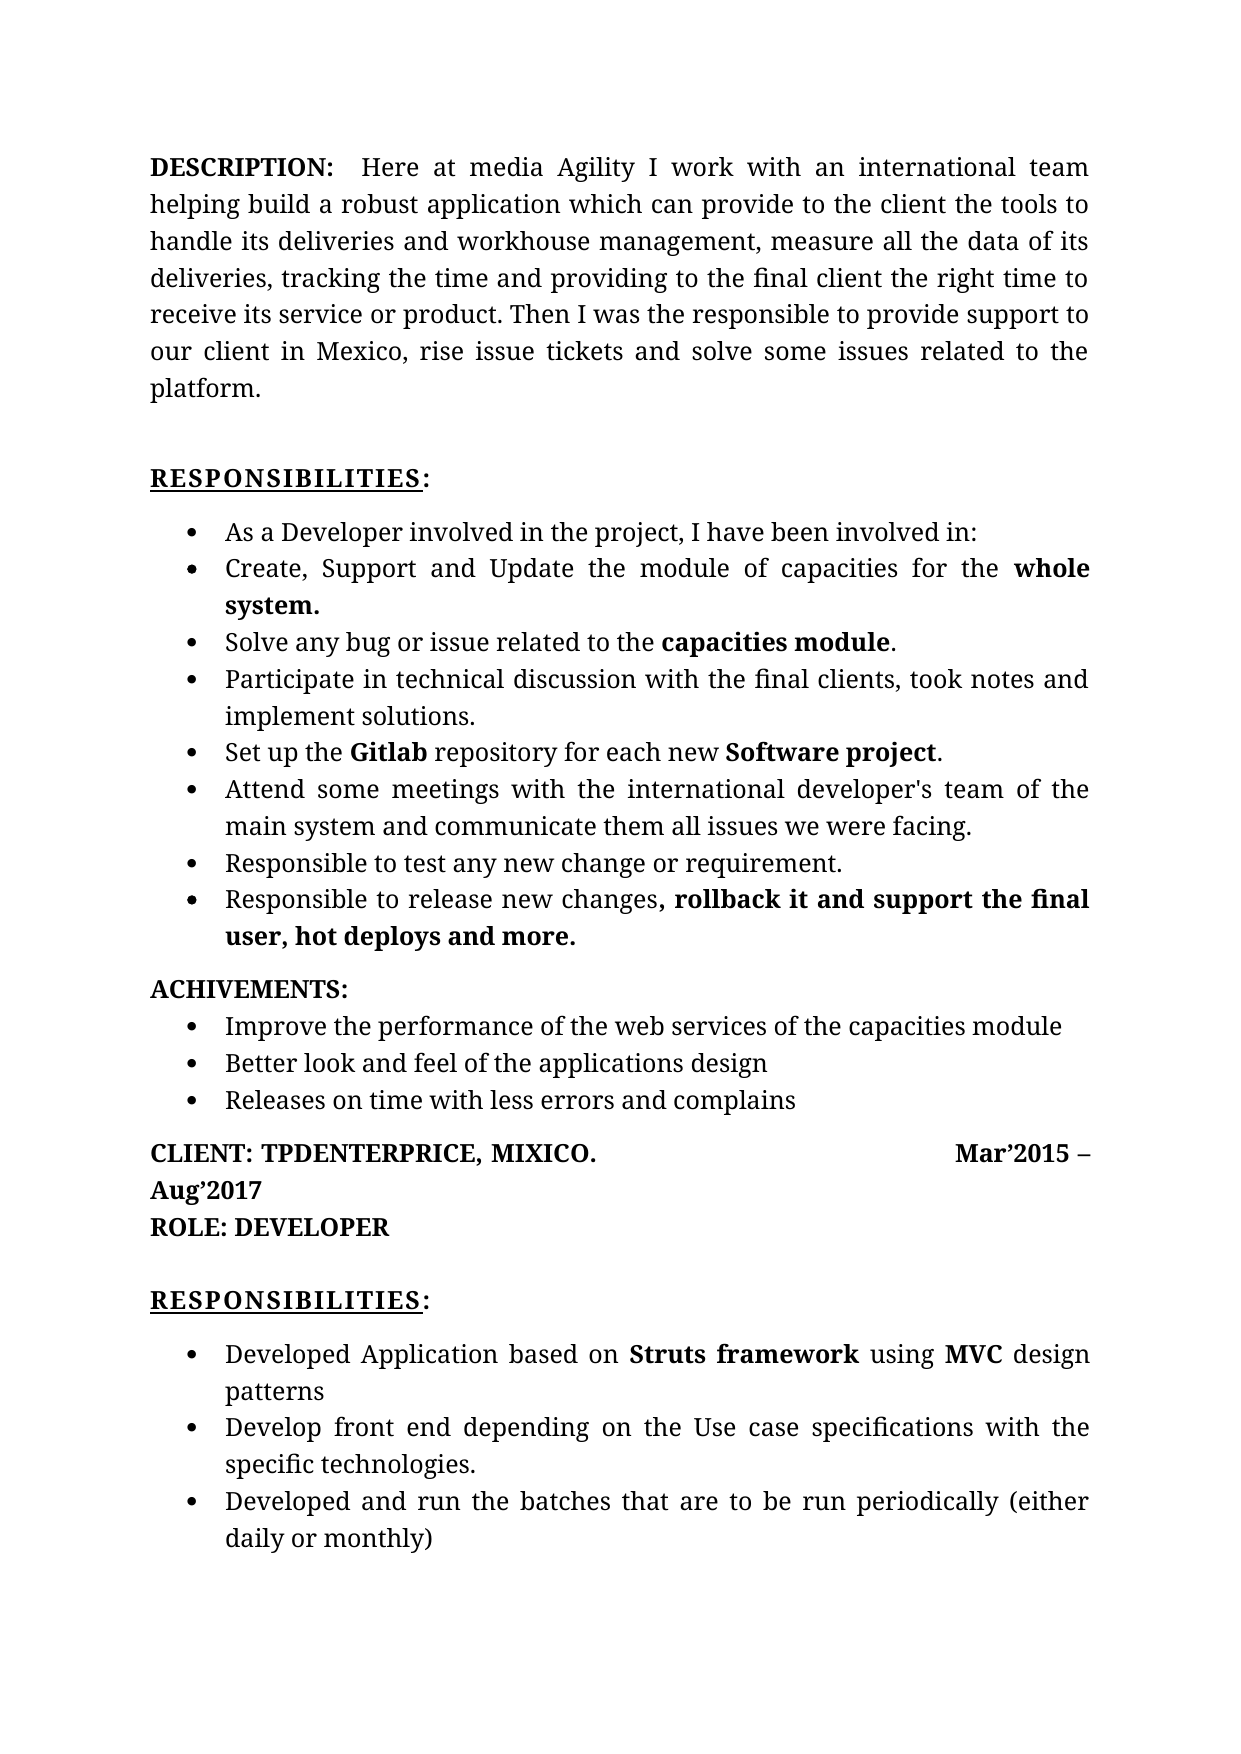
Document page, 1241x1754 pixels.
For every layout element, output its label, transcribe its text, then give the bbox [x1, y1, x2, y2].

text ROLE: DEVELOPER [150, 1209, 1090, 1243]
list Releases on time with less errors and complains [187, 1082, 1090, 1117]
list Responsible to release new changes, rollback it and support the ﬁnal user, hot deploys and more. [187, 882, 1090, 953]
text Responsibilities: [150, 461, 1090, 495]
list Participate in technical discussion with the ﬁnal clients, took notes and implement solutions. [187, 661, 1090, 732]
list Solve any bug or issue related to the capacities module. [187, 624, 1090, 659]
list Developed Application based on Struts framework using MVC design patterns [187, 1336, 1090, 1407]
text ACHIVEMENTS: [150, 972, 1090, 1006]
text DESCRIPTION: Here at media Agility I work with an international team helping build a robust application which can provide to the client the tools to handle its deliveries and workhouse management, measure all the data of its deliveries, tracking the time and providing to the ﬁnal client the right time to receive its service or product. Then I was the responsible to provide support to our client in Mexico, rise issue tickets and solve some issues related to the platform. [150, 150, 1090, 405]
list Better look and feel of the applications design [187, 1046, 1090, 1080]
text CLIENT: TPDENTERPRICE, MIXICO. Mar’2015 – Aug’2017 [150, 1136, 1090, 1207]
list Develop front end depending on the Use case specifications with the specific technologies. [187, 1410, 1090, 1481]
list Attend some meetings with the international developer's team of the main system and communicate them all issues we were facing. [187, 772, 1090, 842]
list Developed and run the batches that are to be run periodically (either daily or monthly) [187, 1483, 1090, 1554]
list As a Developer involved in the project, I have been involved in: [187, 514, 1090, 548]
list Improve the performance of the web services of the capacities module [187, 1009, 1090, 1043]
list Responsible to test any new change or requirement. [187, 845, 1090, 879]
list Create, Support and Update the module of capacities for the whole system. [187, 551, 1090, 622]
text Responsibilities: [150, 1283, 1090, 1317]
list Set up the Gitlab repository for each new Software project. [187, 735, 1090, 769]
